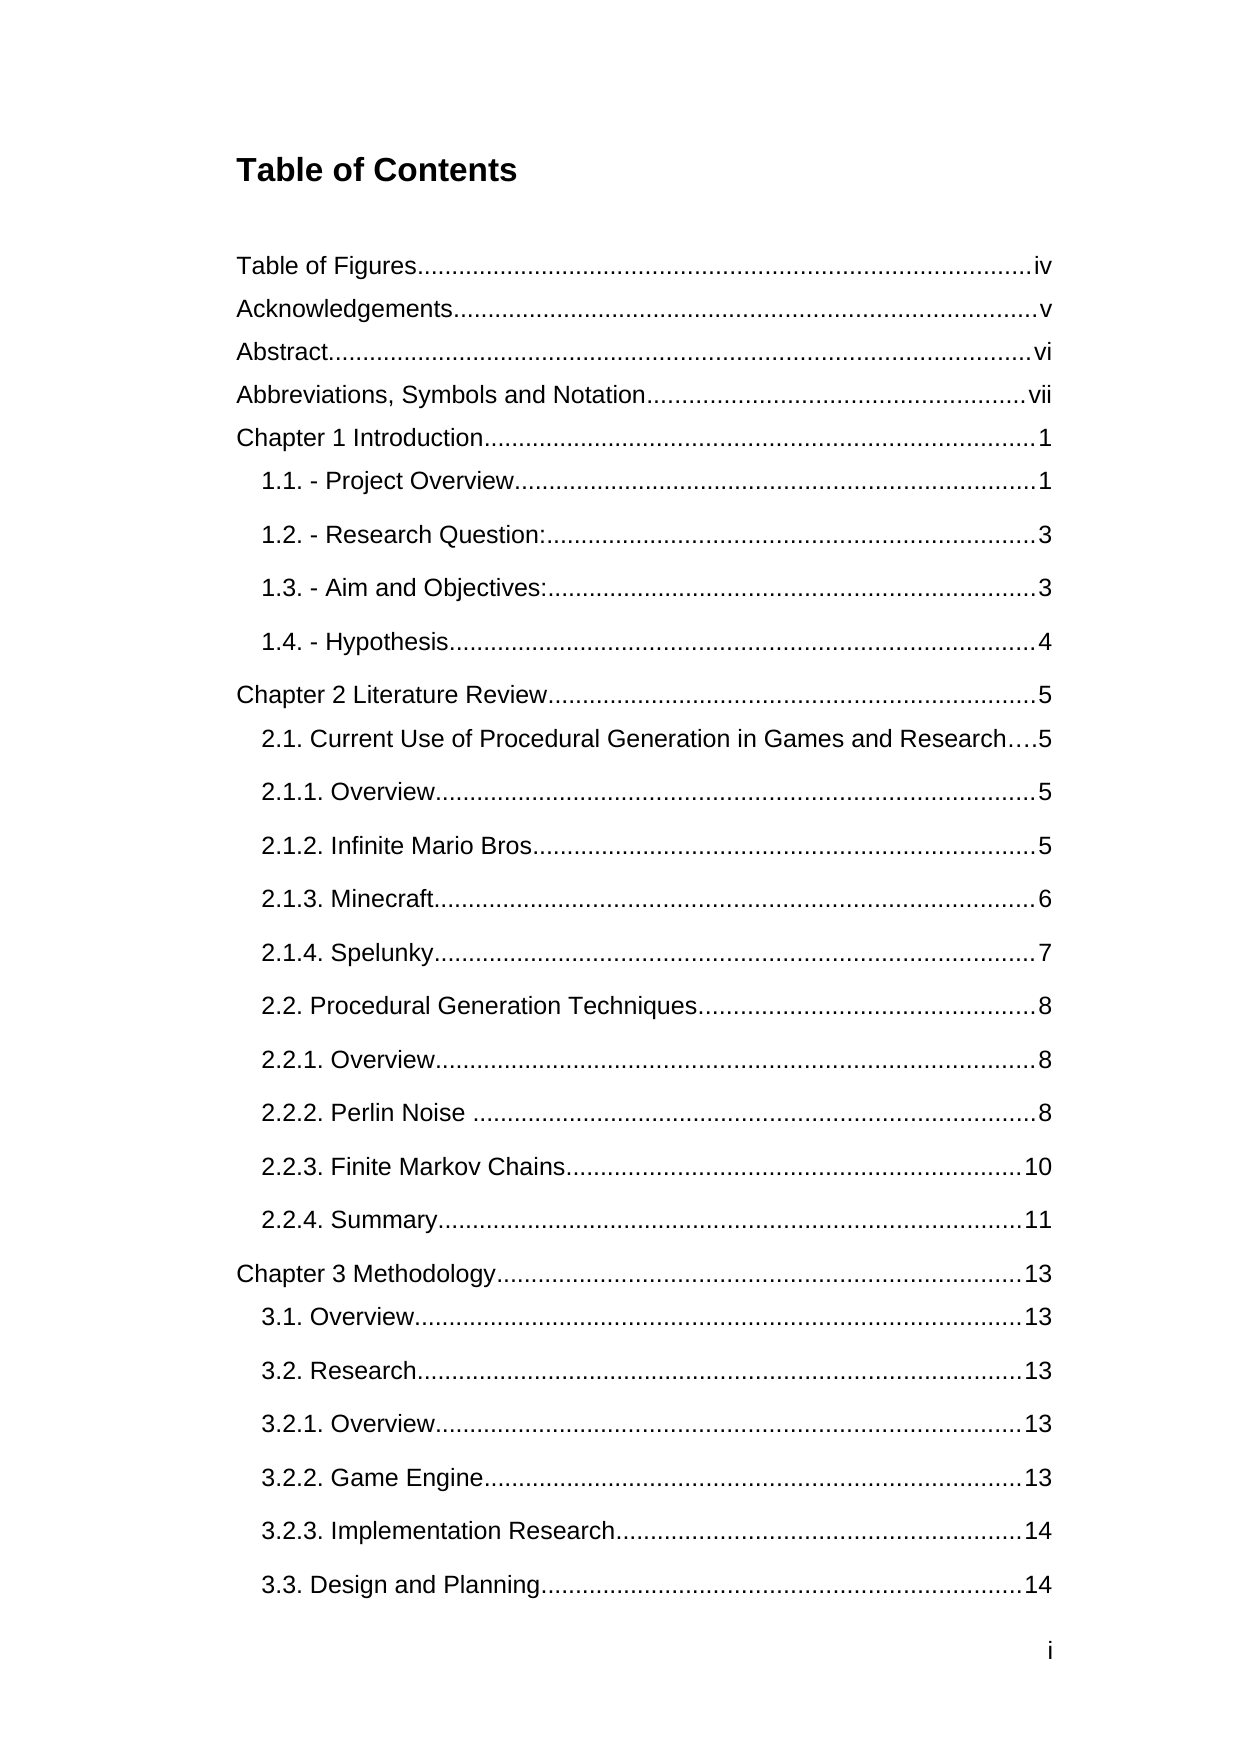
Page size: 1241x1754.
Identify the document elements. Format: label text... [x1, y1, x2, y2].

text 3.2.3. Implementation Research 14 [261, 1516, 1053, 1545]
text Chapter 2 Literature Review 5 [236, 681, 1053, 709]
text 2.2.3. Finite Markov Chains 10 [261, 1152, 1053, 1181]
text Table of Contents [236, 150, 1053, 188]
text Abbreviations, Symbols and Notation vii [236, 380, 1053, 409]
text 1.2. - Research Question: 3 [261, 520, 1053, 549]
text 3.2. Research 13 [261, 1356, 1053, 1384]
text 3.3. Design and Planning 14 [261, 1570, 1053, 1599]
text 1.3. - Aim and Objectives: 3 [261, 573, 1053, 602]
text 3.2.1. Overview 13 [261, 1409, 1053, 1438]
text 2.2. Procedural Generation Techniques 8 [261, 991, 1053, 1020]
text 1.4. - Hypothesis 4 [261, 627, 1053, 656]
text Chapter 3 Methodology 13 [236, 1259, 1053, 1288]
text 3.2.2. Game Engine 13 [261, 1463, 1053, 1492]
text 2.2.1. Overview 8 [261, 1045, 1053, 1074]
text 2.1.3. Minecraft 6 [261, 884, 1053, 913]
text 1.1. - Project Overview 1 [261, 466, 1053, 495]
text 2.1.2. Infinite Mario Bros 5 [261, 831, 1053, 859]
text Acknowledgements v [236, 294, 1053, 323]
text Abstract vi [236, 337, 1053, 366]
text Chapter 1 Introduction 1 [236, 423, 1053, 452]
text 2.2.2. Perlin Noise 8 [261, 1098, 1053, 1127]
text 2.1.4. Spelunky 7 [261, 938, 1053, 967]
text 3.1. Overview 13 [261, 1302, 1053, 1331]
text 2.1. Current Use of Procedural Generation in Games and Research 5 [261, 724, 1053, 752]
text Table of Figures iv [236, 251, 1053, 279]
text 2.1.1. Overview 5 [261, 777, 1053, 806]
text 2.2.4. Summary 11 [261, 1206, 1053, 1234]
